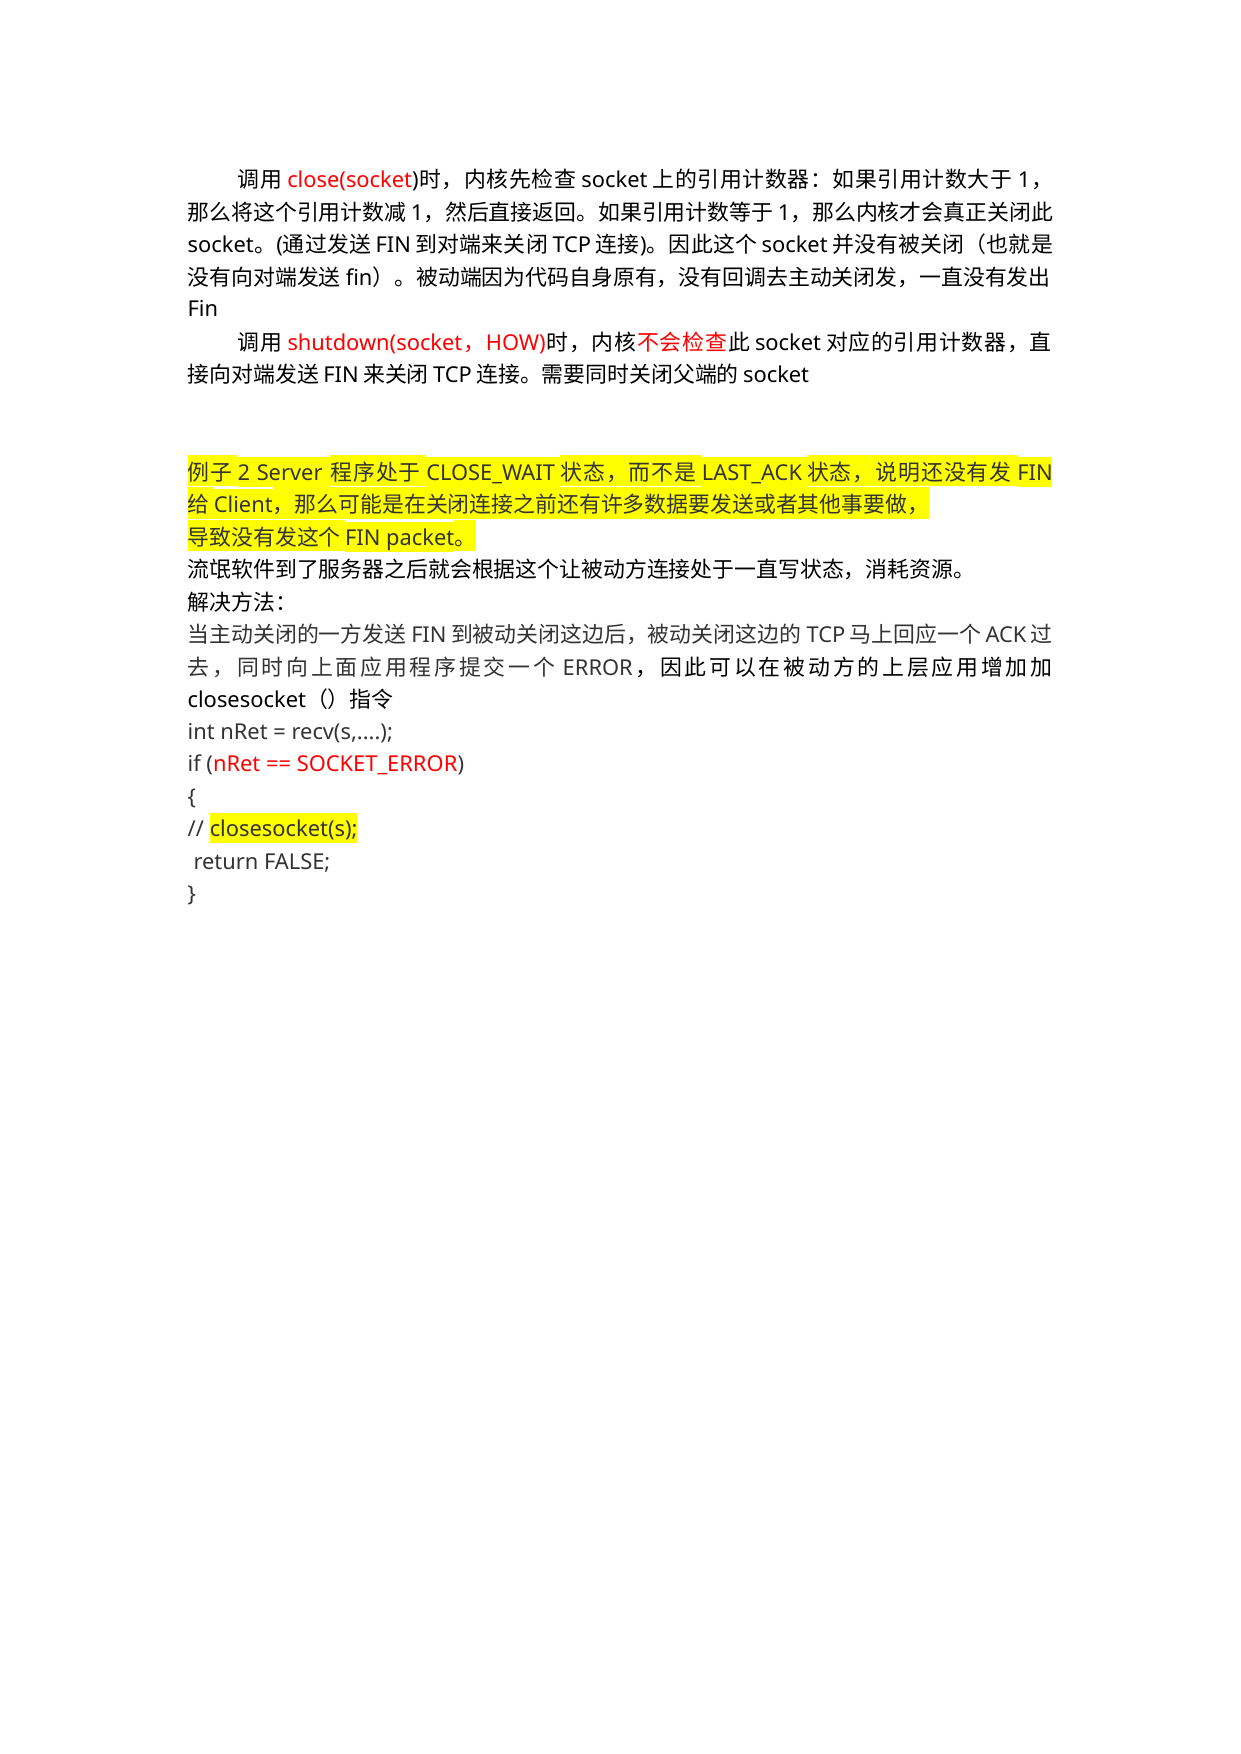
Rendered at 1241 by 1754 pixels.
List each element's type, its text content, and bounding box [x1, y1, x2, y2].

text 流氓软件到了服务器之后就会根据这个让被动方连接处于一直写状态，消耗资源。 [187, 552, 1053, 584]
text 当主动关闭的一方发送FIN到被动关闭这边后，被动关闭这边的 TCP马上回应一个ACK过去，同时向上面应用程序提交一个ERROR，因此可以在被动方的上层应用增加加closesocket（）指令 [187, 617, 1053, 714]
text 解决方法： [187, 584, 1053, 617]
text 例子2 Server 程序处于CLOSE_WAIT状态，而不是LAST_ACK状态，说明还没有发FIN给Client，那么可能是在关闭连接之前还有许多数据要发送或者其他事要做， 导致没有发这个FIN packet。 [187, 454, 1053, 552]
text 调用close(socket)时，内核先检查socket上的引用计数器：如果引用计数大于1，那么将这个引用计数减1，然后直接返回。如果引用计数等于1，那么内核才会真正关闭此socket。(通过发送FIN到对端来关闭TCP连接)。因此这个socket并没有被关闭（也就是没有向对端发送fin）。被动端因为代码自身原有，没有回调去主动关闭发，一直没有发出Fin [187, 162, 1053, 324]
text 调用shutdown(socket，HOW)时，内核不会检查此socket对应的引用计数器，直接向对端发送FIN来关闭TCP连接。需要同时关闭父端的socket [187, 324, 1053, 389]
text int nRet = recv(s,....); if (nRet == SOCKET_ERROR) { // closesocket(s); return FALSE; } [187, 714, 1053, 909]
